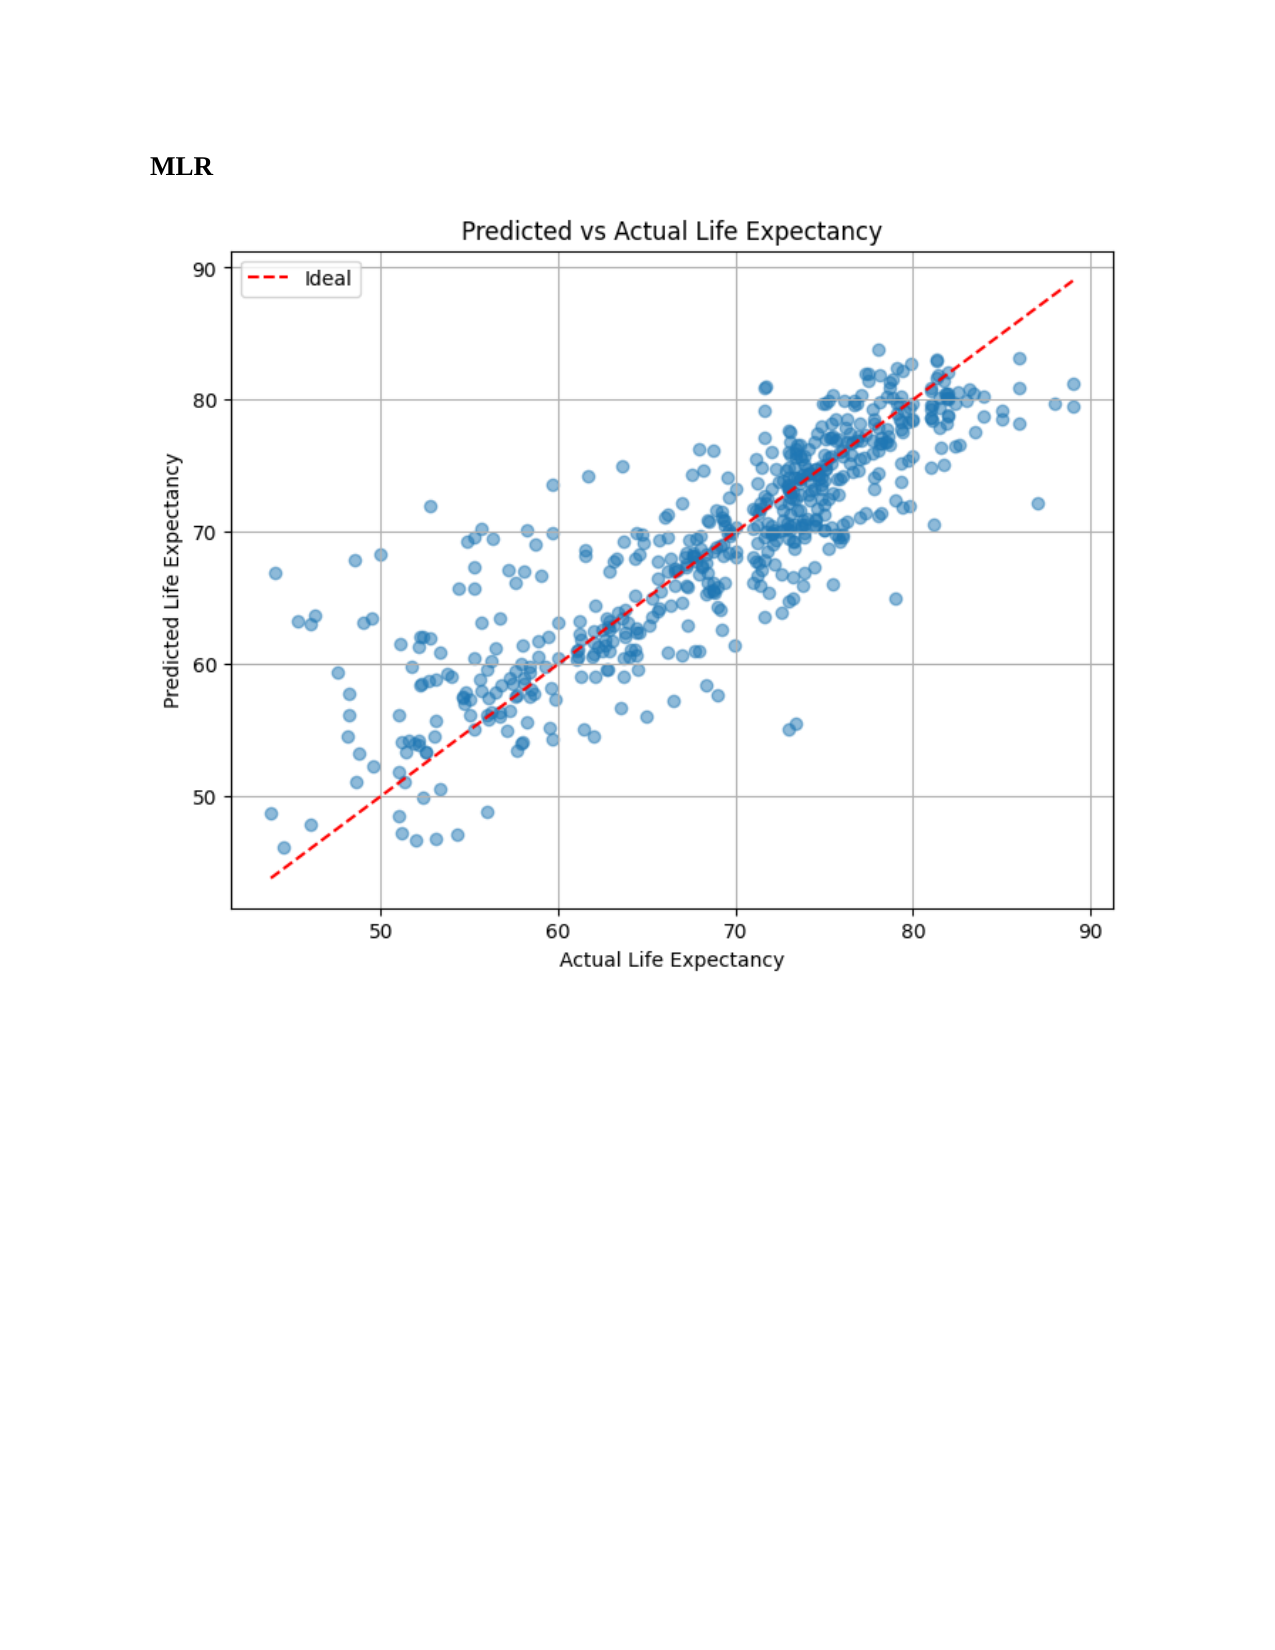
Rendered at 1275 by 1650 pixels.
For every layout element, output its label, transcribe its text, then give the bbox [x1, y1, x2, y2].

text MLR [150, 150, 1125, 181]
picture [150, 206, 1125, 984]
